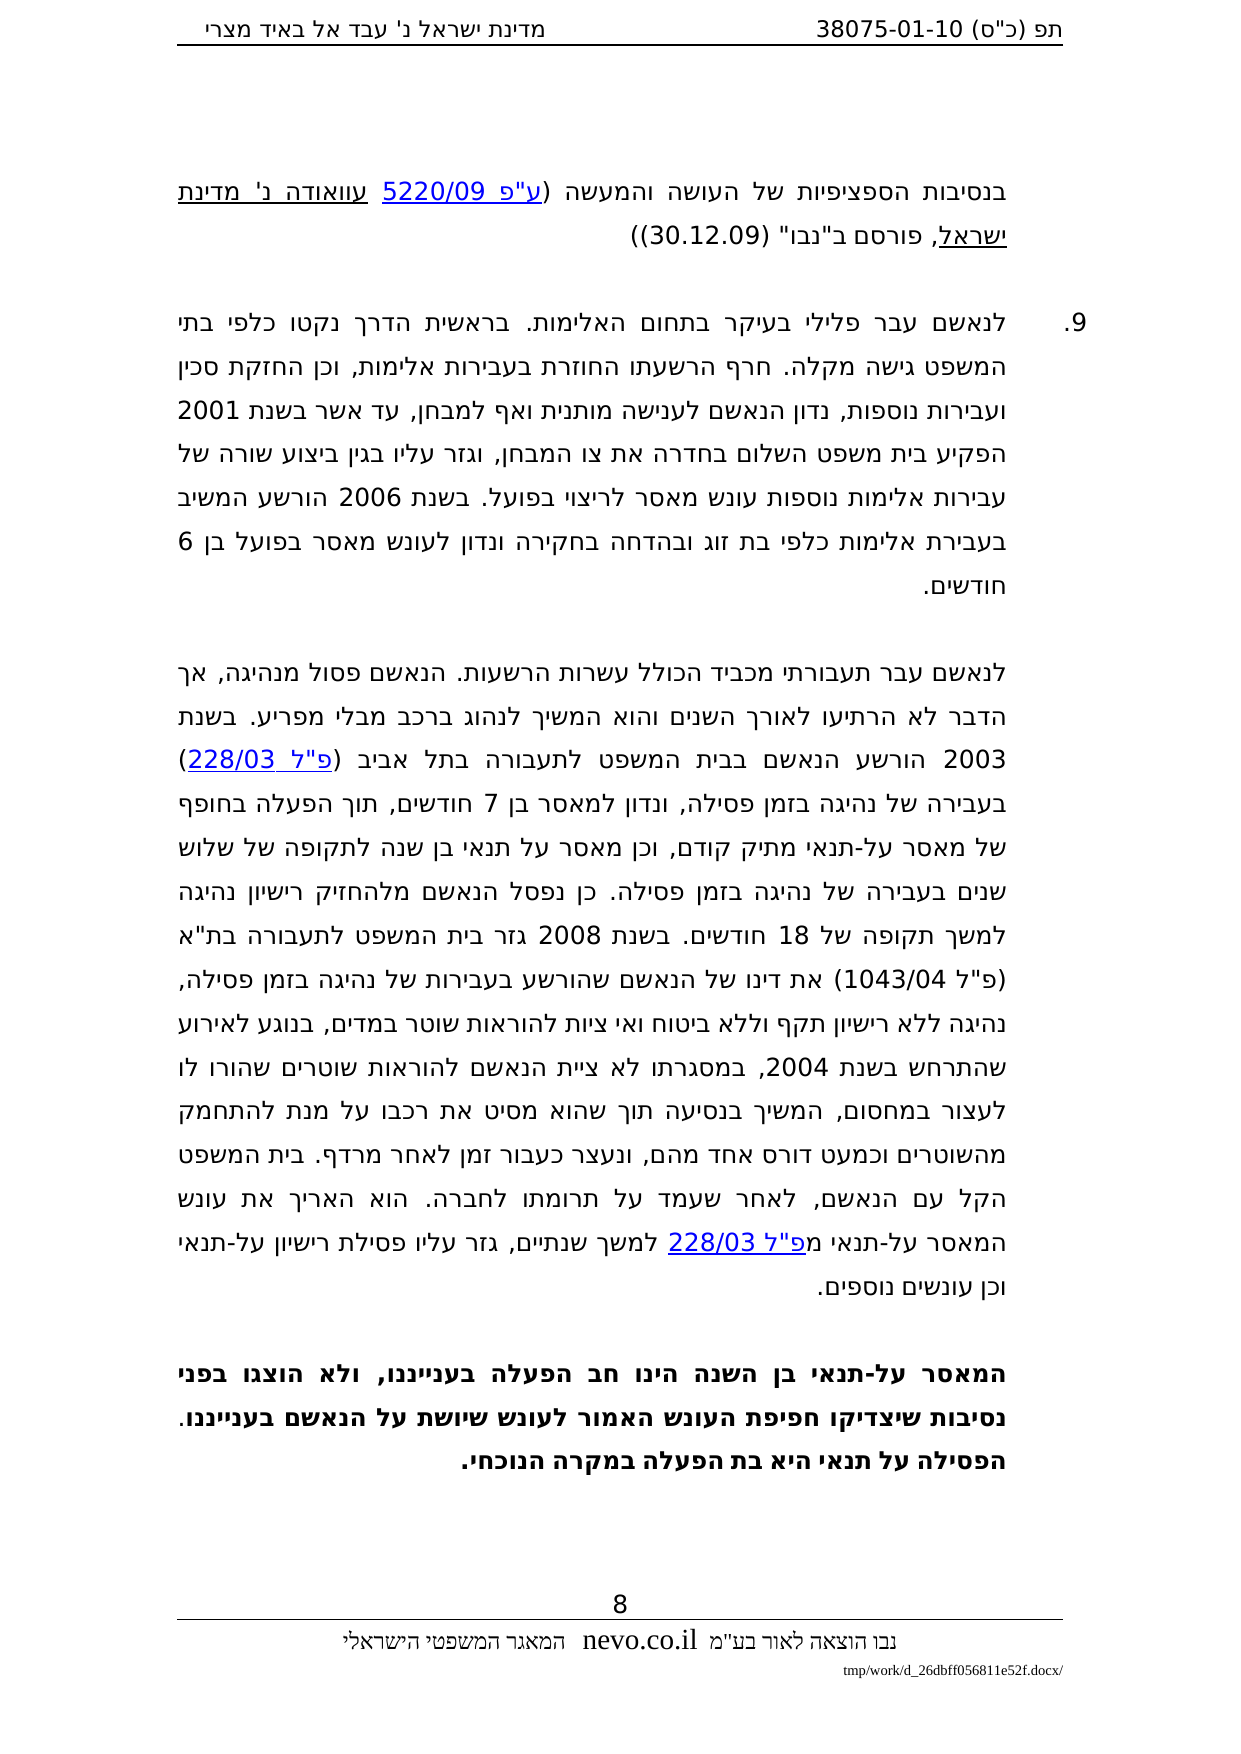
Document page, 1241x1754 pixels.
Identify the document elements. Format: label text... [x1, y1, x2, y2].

list לנאשם עבר פלילי בעיקר בתחום האלימות. בראשית הדרך נקטו כלפי בתי המשפט גישה מקלה. חרף הרשעתו החוזרת בעבירות אלימות, וכן החזקת סכין ועבירות נוספות, נדון הנאשם לענישה מותנית ואף למבחן, עד אשר בשנת 2001 הפקיע בית משפט השלום בחדרה את צו המבחן, וגזר עליו בגין ביצוע שורה של עבירות אלימות נוספות עונש מאסר לריצוי בפועל. בשנת 2006 הורשע המשיב בעבירת אלימות כלפי בת זוג ובהדחה בחקירה ונדון לעונש מאסר בפועל בן 6 חודשים. [177, 308, 1063, 600]
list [177, 177, 1063, 250]
text המאסר על-תנאי בן השנה הינו חב הפעלה בענייננו, ולא הוצגו בפני נסיבות שיצדיקו חפיפת העונש האמור לעונש שיושת על הנאשם בענייננו. הפסילה על תנאי היא בת הפעלה במקרה הנוכחי. [177, 1359, 1007, 1476]
text לנאשם עבר תעבורתי מכביד הכולל עשרות הרשעות. הנאשם פסול מנהיגה, אך הדבר לא הרתיעו לאורך השנים והוא המשיך לנהוג ברכב מבלי מפריע. בשנת 2003 הורשע הנאשם בבית המשפט לתעבורה בתל אביב (פ"ל 228/03) בעבירה של נהיגה בזמן פסילה, ונדון למאסר בן 7 חודשים, תוך הפעלה בחופף של מאסר על-תנאי מתיק קודם, וכן מאסר על תנאי בן שנה לתקופה של שלוש שנים בעבירה של נהיגה בזמן פסילה. כן נפסל הנאשם מלהחזיק רישיון נהיגה למשך תקופה של 18 חודשים. בשנת 2008 גזר בית המשפט לתעבורה בת"א (פ"ל 1043/04) את דינו של הנאשם שהורשע בעבירות של נהיגה בזמן פסילה, נהיגה ללא רישיון תקף וללא ביטוח ואי ציות להוראות שוטר במדים, בנוגע לאירוע שהתרחש בשנת 2004, במסגרתו לא ציית הנאשם להוראות שוטרים שהורו לו לעצור במחסום, המשיך בנסיעה תוך שהוא מסיט את רכבו על מנת להתחמק מהשוטרים וכמעט דורס אחד מהם, ונעצר כעבור זמן לאחר מרדף. בית המשפט הקל עם הנאשם, לאחר שעמד על תרומתו לחברה. הוא האריך את עונש המאסר על-תנאי מפ"ל 228/03 למשך שנתיים, גזר עליו פסילת רישיון על-תנאי וכן עונשים נוספים. [177, 658, 1007, 1301]
